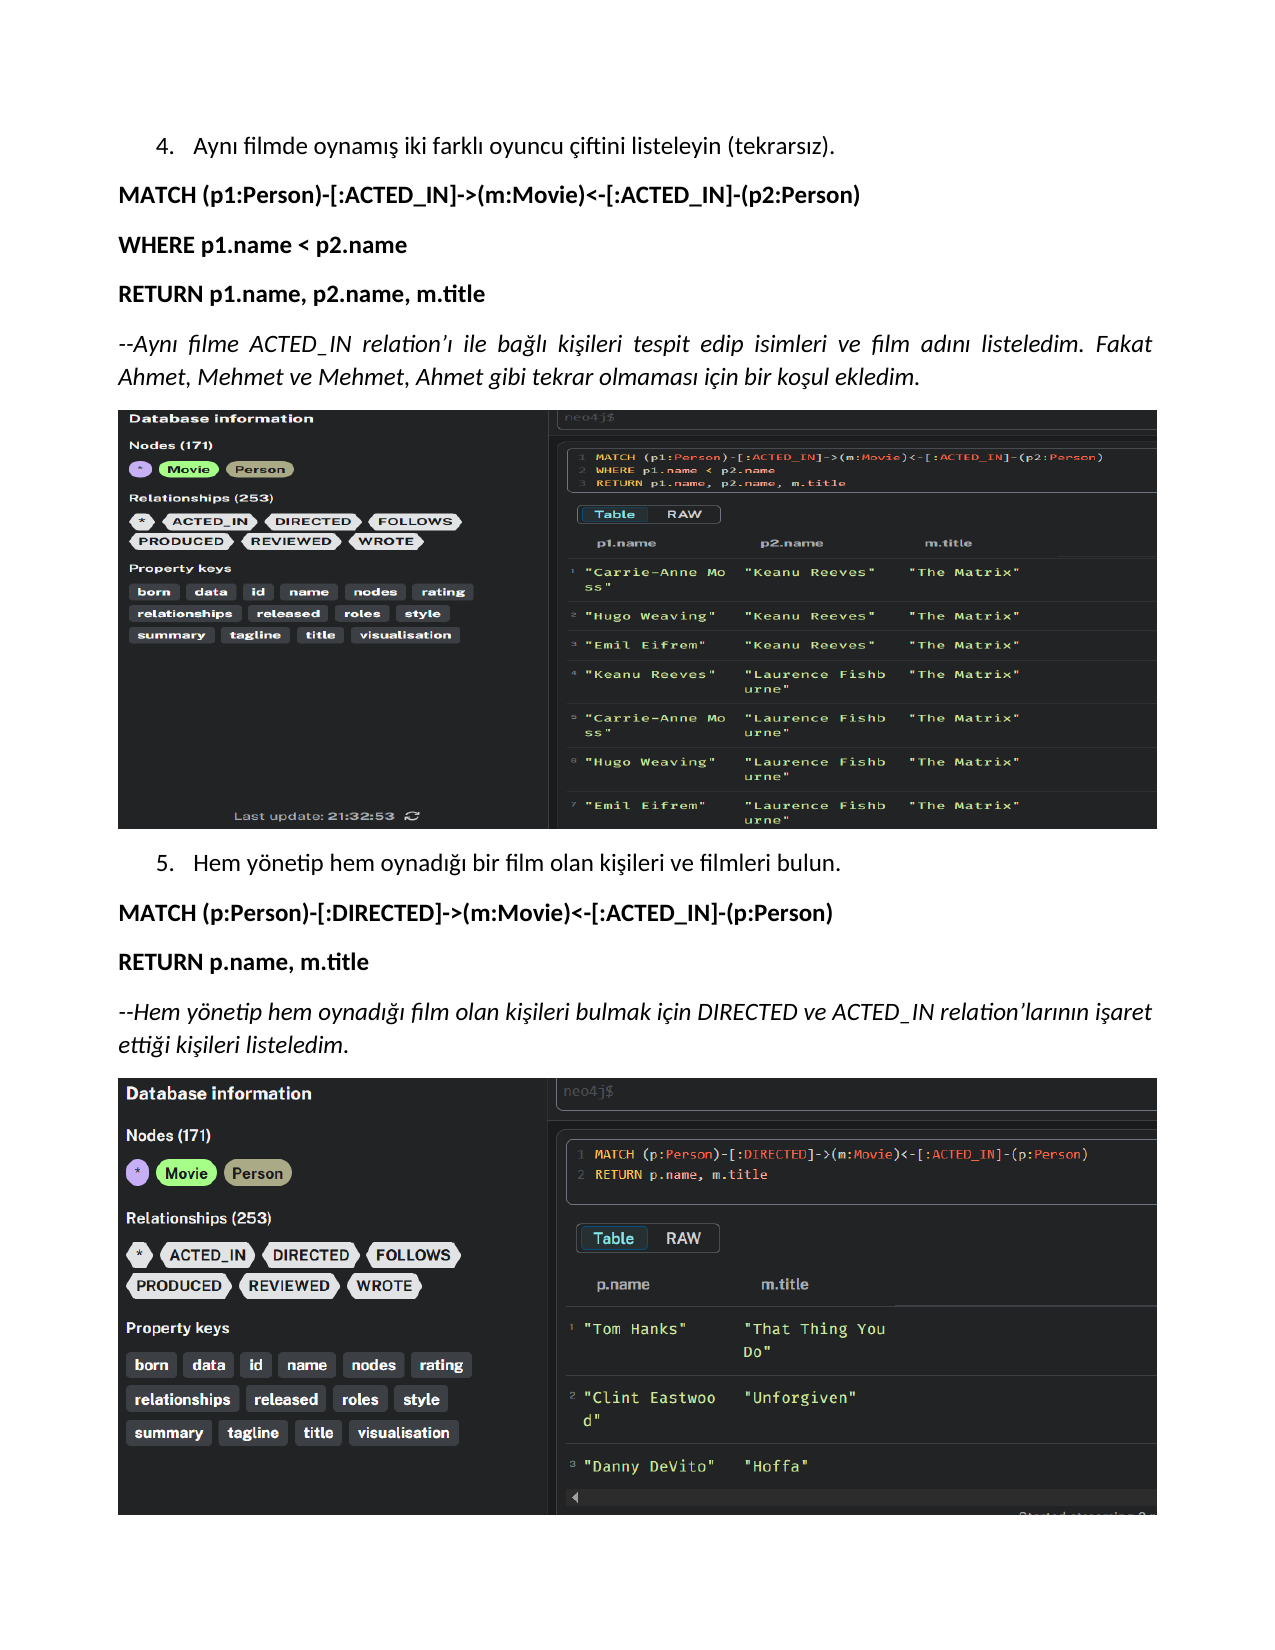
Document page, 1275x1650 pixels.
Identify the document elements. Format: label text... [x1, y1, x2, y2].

text MATCH (p1:Person)-[:ACTED_IN]->(m:Movie)<-[:ACTED_IN]-(p2:Person) [118, 179, 1157, 210]
text --Hem yönetip hem oynadığı film olan kişileri bulmak için DIRECTED ve ACTED_IN relation’larının işaret ettiği kişileri listeledim. [118, 996, 1157, 1059]
text RETURN p.name, m.title [118, 946, 1157, 977]
text RETURN p1.name, p2.name, m.title [118, 279, 1157, 309]
text --Aynı filme ACTED_IN relation’ı ile bağlı kişileri tespit edip isimleri ve film adını listeledim. Fakat Ahmet, Mehmet ve Mehmet, Ahmet gibi tekrar olmaması için bir koşul ekledim. [118, 328, 1157, 392]
picture [118, 1078, 1157, 1515]
list Hem yönetip hem oynadığı bir film olan kişileri ve filmleri bulun. [156, 847, 1157, 878]
picture [118, 410, 1157, 829]
text MATCH (p:Person)-[:DIRECTED]->(m:Movie)<-[:ACTED_IN]-(p:Person) [118, 897, 1157, 927]
list Aynı filmde oynamış iki farklı oyuncu çiftini listeleyin (tekrarsız). [156, 130, 1157, 160]
text WHERE p1.name < p2.name [118, 229, 1157, 259]
